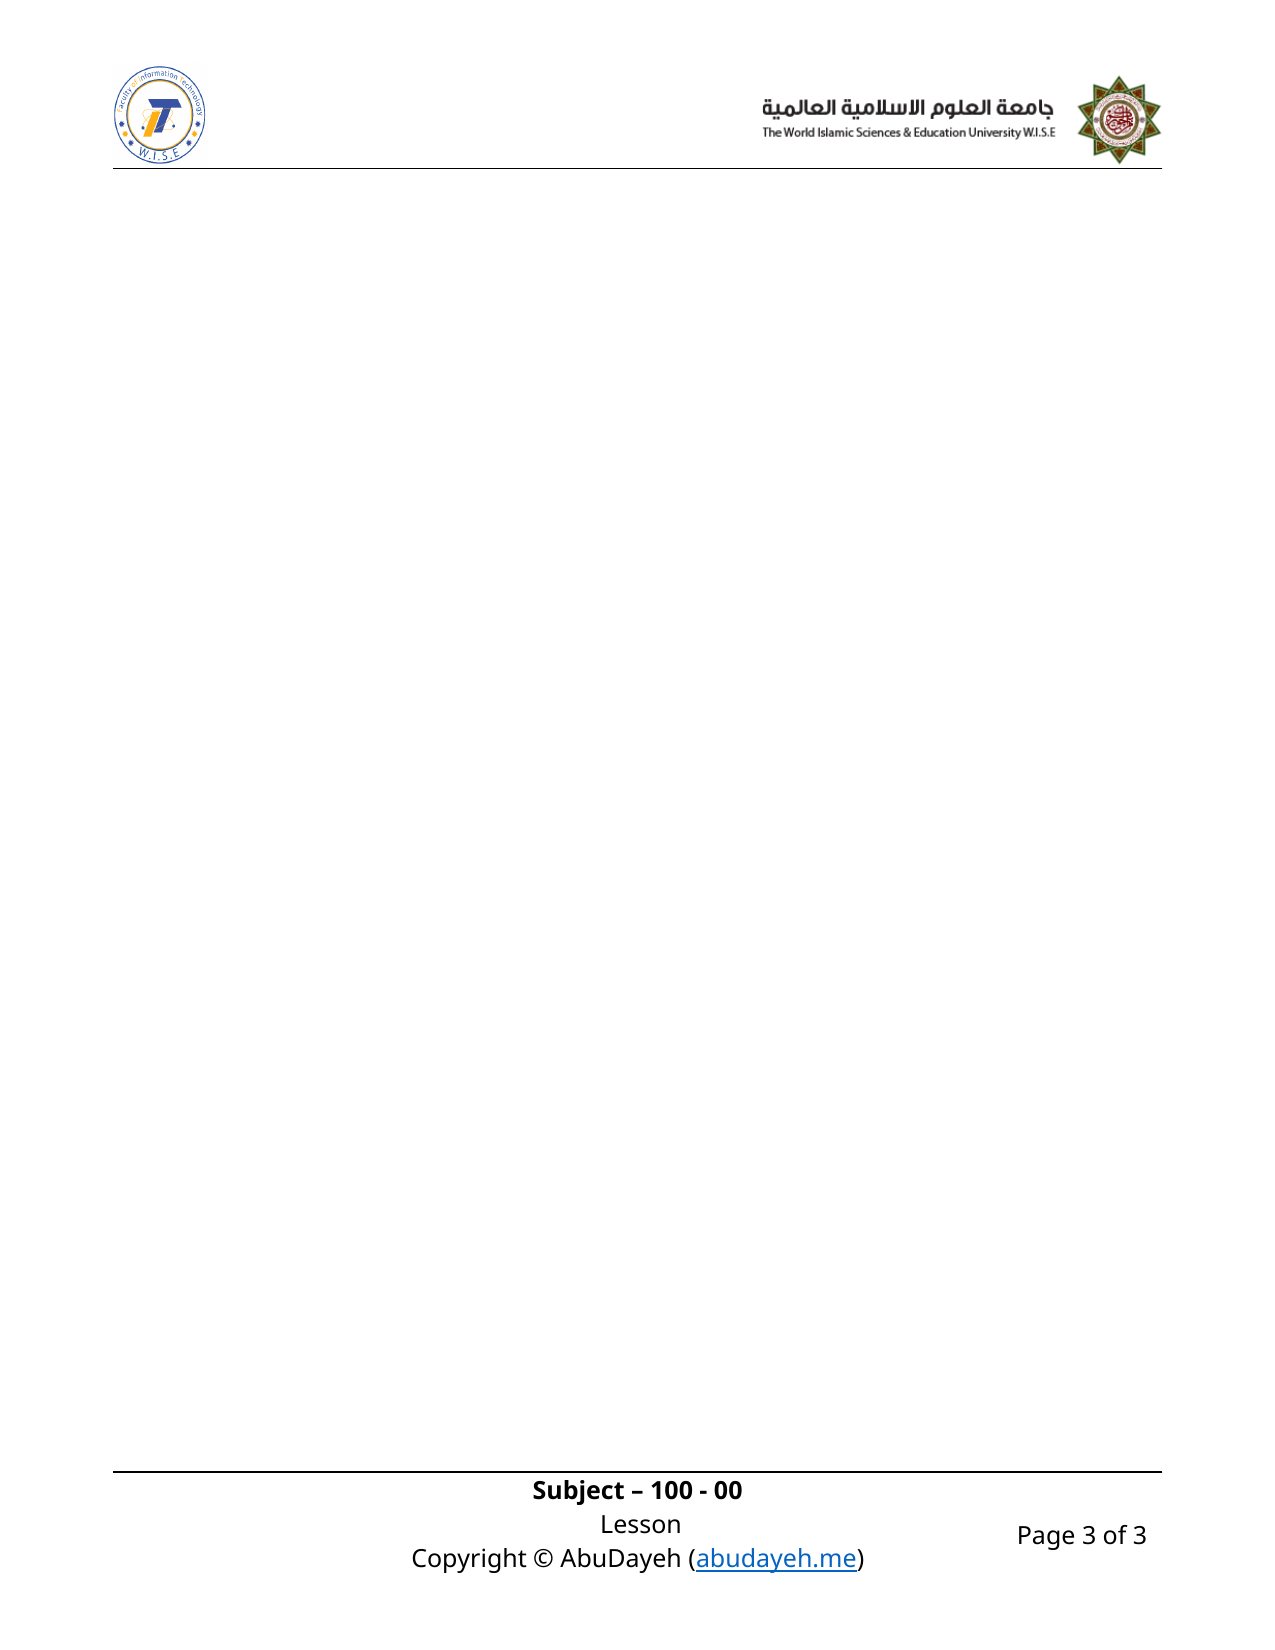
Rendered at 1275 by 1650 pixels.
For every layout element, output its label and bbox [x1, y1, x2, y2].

picture [762, 75, 1163, 166]
picture [112, 62, 209, 167]
